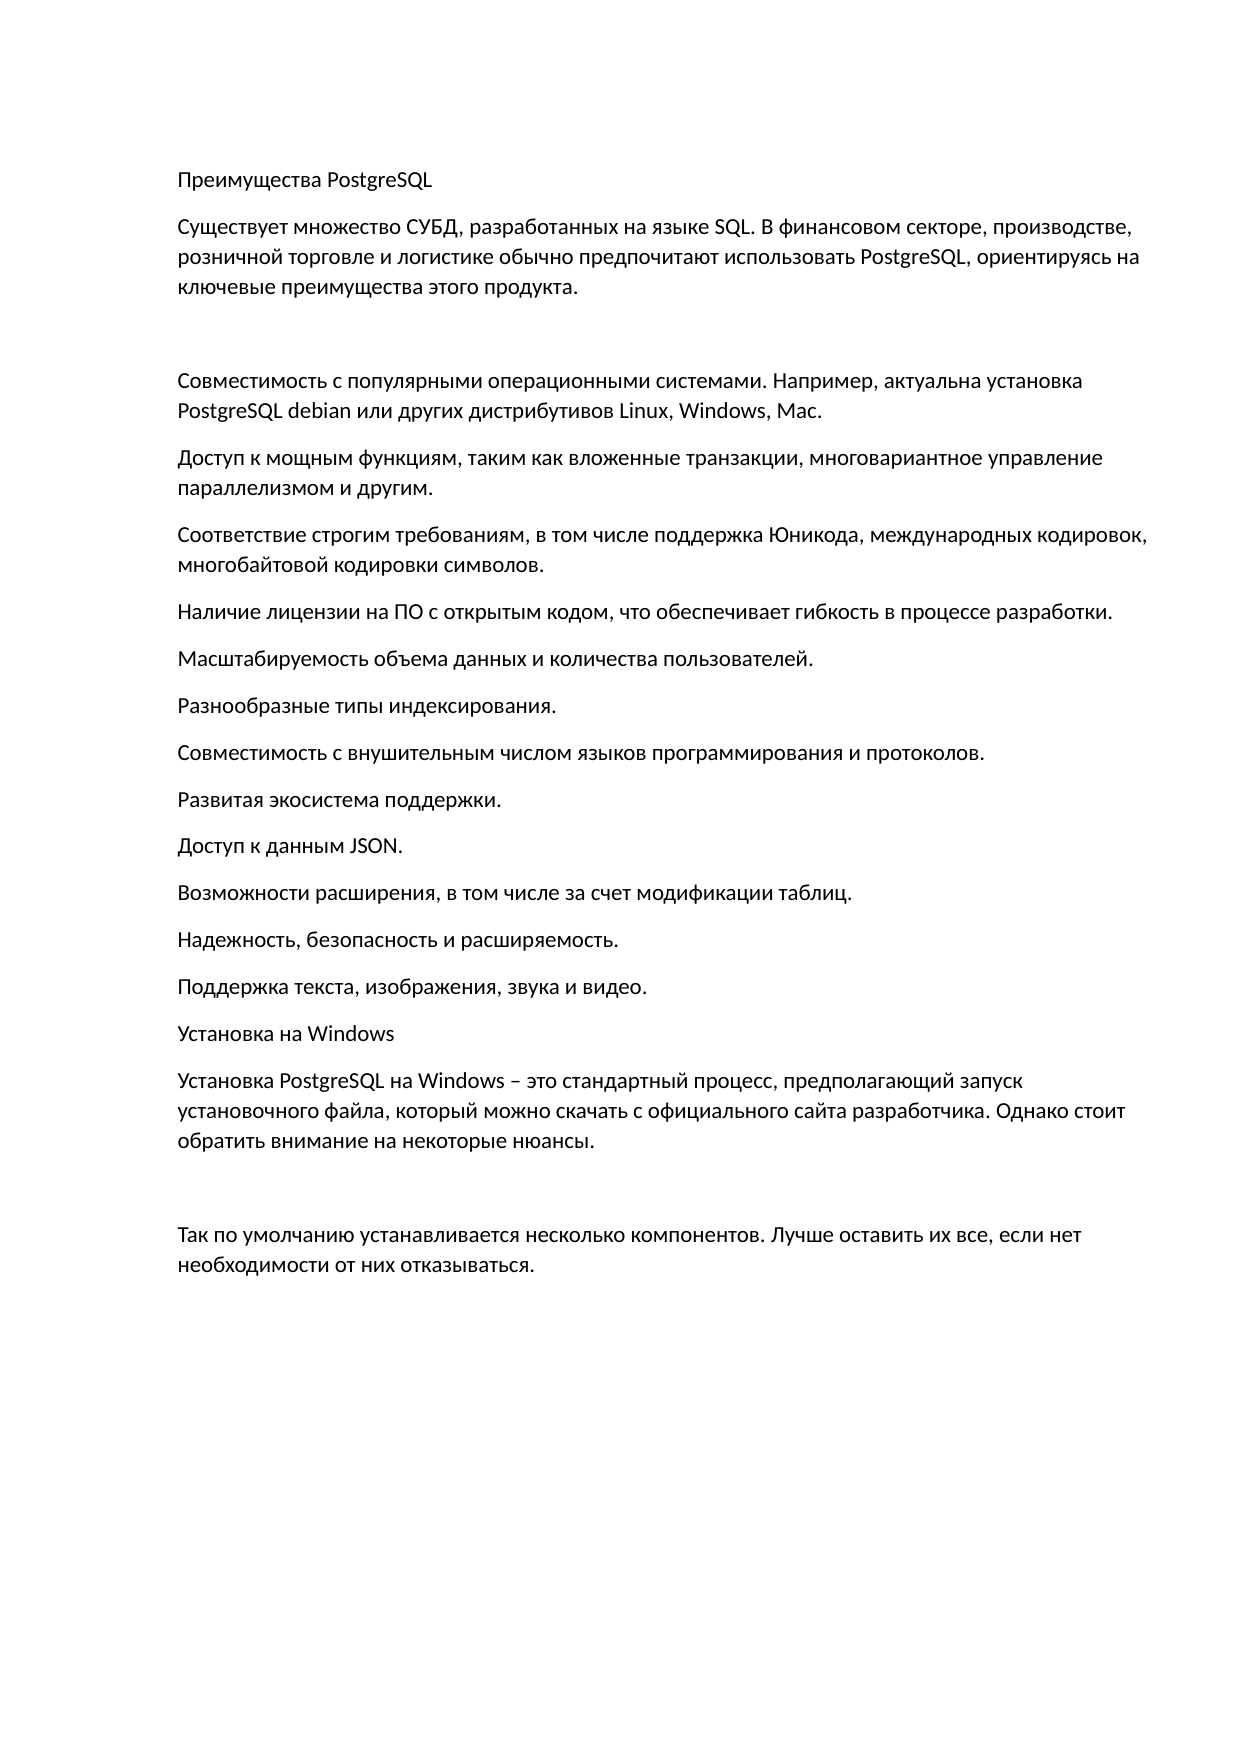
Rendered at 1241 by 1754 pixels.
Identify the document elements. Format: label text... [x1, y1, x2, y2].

text Разнообразные типы индексирования. [177, 691, 1152, 719]
text Установка на Windows [177, 1019, 1152, 1047]
text Масштабируемость объема данных и количества пользователей. [177, 644, 1152, 672]
text Соответствие строгим требованиям, в том числе поддержка Юникода, международных кодировок, многобайтовой кодировки символов. [177, 520, 1152, 578]
text Надежность, безопасность и расширяемость. [177, 925, 1152, 953]
text Существует множество СУБД, разработанных на языке SQL. В финансовом секторе, производстве, розничной торговле и логистике обычно предпочитают использовать PostgreSQL, ориентируясь на ключевые преимущества этого продукта. [177, 212, 1152, 300]
text Возможности расширения, в том числе за счет модификации таблиц. [177, 878, 1152, 907]
text Развитая экосистема поддержки. [177, 785, 1152, 813]
text Доступ к данным JSON. [177, 832, 1152, 860]
text Совместимость с внушительным числом языков программирования и протоколов. [177, 738, 1152, 766]
text Совместимость с популярными операционными системами. Например, актуальна установка PostgreSQL debian или других дистрибутивов Linux, Windows, Mac. [177, 366, 1152, 424]
text Преимущества PostgreSQL [177, 165, 1152, 193]
text Установка PostgreSQL на Windows – это стандартный процесс, предполагающий запуск установочного файла, который можно скачать с официального сайта разработчика. Однако стоит обратить внимание на некоторые нюансы. [177, 1066, 1152, 1154]
text Наличие лицензии на ПО с открытым кодом, что обеспечивает гибкость в процессе разработки. [177, 597, 1152, 625]
text Так по умолчанию устанавливается несколько компонентов. Лучше оставить их все, если нет необходимости от них отказываться. [177, 1220, 1152, 1278]
text Поддержка текста, изображения, звука и видео. [177, 972, 1152, 1000]
text Доступ к мощным функциям, таким как вложенные транзакции, многовариантное управление параллелизмом и другим. [177, 443, 1152, 501]
